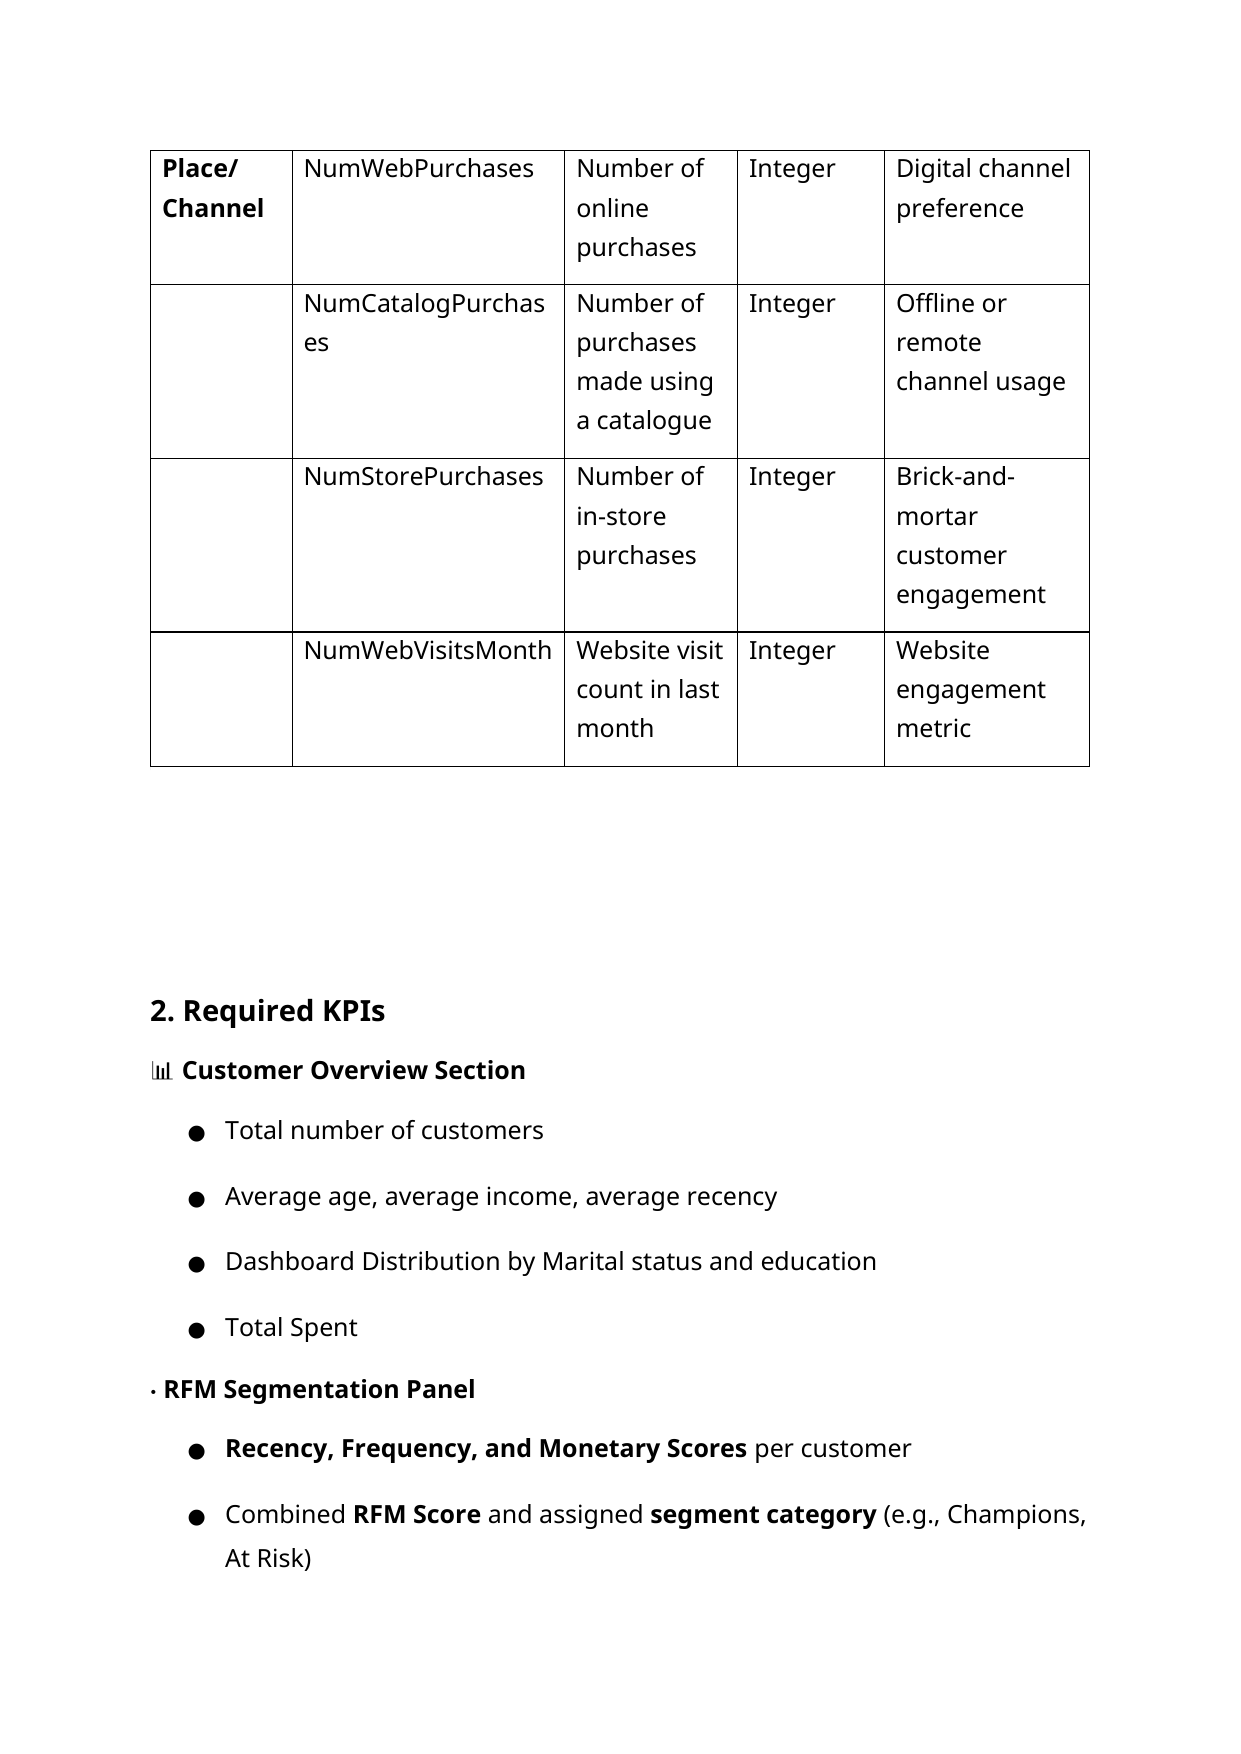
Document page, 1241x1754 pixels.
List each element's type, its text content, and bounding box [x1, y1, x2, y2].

text 🔄 RFM Segmentation Panel [150, 1371, 1090, 1405]
table_cell Brick-and-mortar customer engagement [885, 459, 1089, 631]
table_cell NumStorePurchases [293, 459, 564, 631]
table_cell [151, 285, 292, 458]
table_cell Number of online purchases [565, 151, 737, 284]
table_cell Place/Channel [151, 151, 292, 284]
list Total Spent [187, 1306, 1090, 1348]
table_cell Number of in-store purchases [565, 459, 737, 631]
table_cell NumWebPurchases [293, 151, 564, 284]
list Dashboard Distribution by Marital status and education [187, 1240, 1090, 1282]
table_cell Website engagement metric [885, 633, 1089, 766]
table_cell Integer [738, 459, 884, 631]
text 📊 Customer Overview Section [150, 1052, 1090, 1087]
table_cell Integer [738, 151, 884, 284]
table_cell [151, 633, 292, 766]
table_cell Digital channel preference [885, 151, 1089, 284]
table_cell Website visit count in last month [565, 633, 737, 766]
list Recency, Frequency, and Monetary Scores per customer [187, 1427, 1090, 1470]
text 2. Required KPIs [150, 990, 1090, 1030]
table_cell Integer [738, 285, 884, 458]
table_cell Offline or remote channel usage [885, 285, 1089, 458]
list Average age, average income, average recency [187, 1174, 1090, 1217]
list Total number of customers [187, 1108, 1090, 1151]
table_cell Integer [738, 633, 884, 766]
table_cell NumCatalogPurchases [293, 285, 564, 458]
list Combined RFM Score and assigned segment category (e.g., Champions, At Risk) [187, 1493, 1090, 1575]
table_cell NumWebVisitsMonth [293, 633, 564, 766]
table_cell Number of purchases made using a catalogue [565, 285, 737, 458]
table_cell [151, 459, 292, 631]
